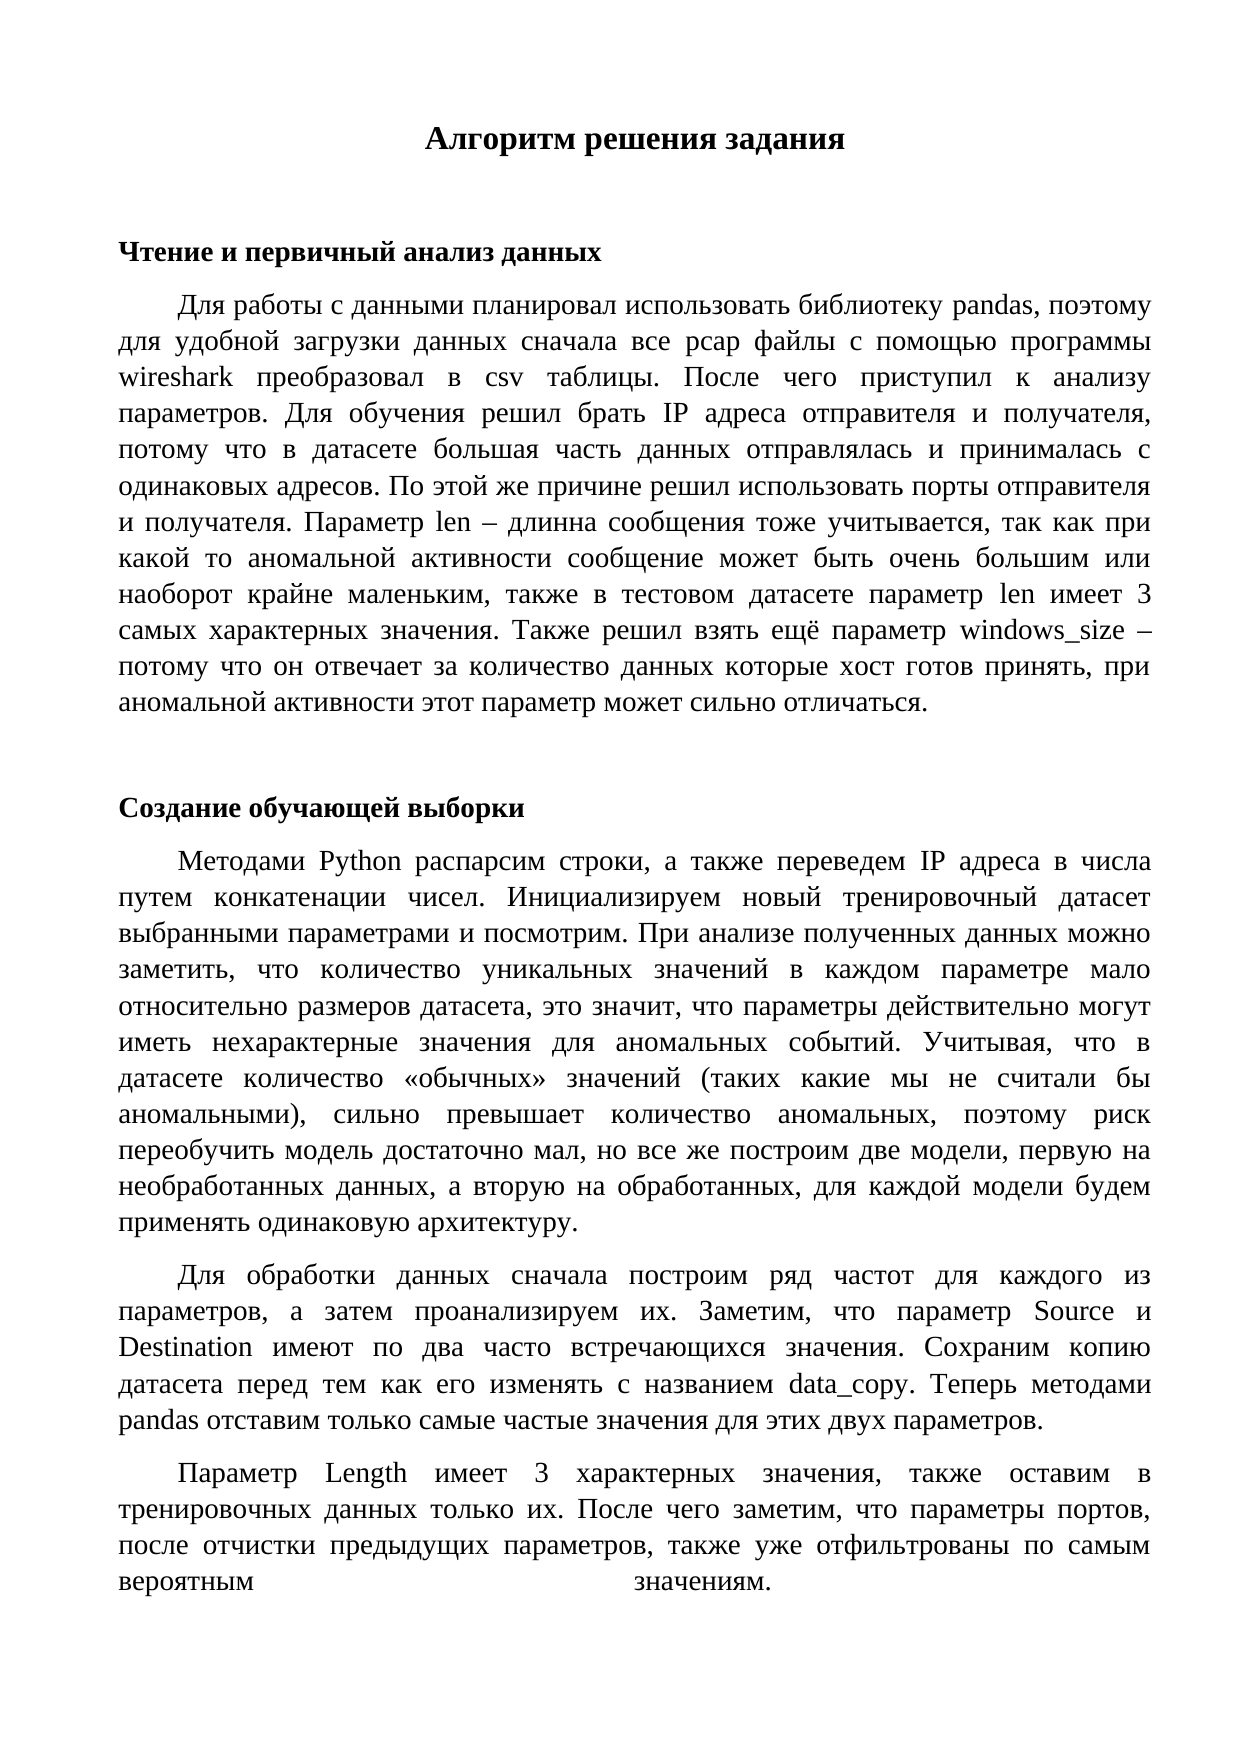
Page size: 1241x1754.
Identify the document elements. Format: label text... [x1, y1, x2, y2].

text Алгоритм решения задания [118, 118, 1152, 156]
text Чтение и первичный анализ данных [118, 234, 1152, 268]
text Создание обучающей выборки [118, 790, 1152, 824]
text Методами Python распарсим строки, а также переведем IP адреса в числа путем конкатенации чисел. Инициализируем новый тренировочный датасет выбранными параметрами и посмотрим. При анализе полученных данных можно заметить, что количество уникальных значений в каждом параметре мало относительно размеров датасета, это значит, что параметры действительно могут иметь нехарактерные значения для аномальных событий. Учитывая, что в датасете количество «обычных» значений (таких какие мы не считали бы аномальными), сильно превышает количество аномальных, поэтому риск переобучить модель достаточно мал, но все же построим две модели, первую на необработанных данных, а вторую на обработанных, для каждой модели будем применять одинаковую архитектуру. [118, 843, 1152, 1238]
text Для обработки данных сначала построим ряд частот для каждого из параметров, а затем проанализируем их. Заметим, что параметр Source и Destination имеют по два часто встречающихся значения. Сохраним копию датасета перед тем как его изменять с названием data_copy. Теперь методами pandas отставим только самые частые значения для этих двух параметров. [118, 1257, 1152, 1435]
text Для работы с данными планировал использовать библиотеку pandas, поэтому для удобной загрузки данных сначала все pcap файлы с помощью программы wireshark преобразовал в csv таблицы. После чего приступил к анализу параметров. Для обучения решил брать IP адреса отправителя и получателя, потому что в датасете большая часть данных отправлялась и принималась с одинаковых адресов. По этой же причине решил использовать порты отправителя и получателя. Параметр len – длинна сообщения тоже учитывается, так как при какой то аномальной активности сообщение может быть очень большим или наоборот крайне маленьким, также в тестовом датасете параметр len имеет 3 самых характерных значения. Также решил взять ещё параметр windows_size – потому что он отвечает за количество данных которые хост готов принять, при аномальной активности этот параметр может сильно отличаться. [118, 287, 1152, 718]
text Параметр Length имеет 3 характерных значения, также оставим в тренировочных данных только их. После чего заметим, что параметры портов, после отчистки предыдущих параметров, также уже отфильтрованы по самым вероятным значениям. [118, 1455, 1152, 1633]
